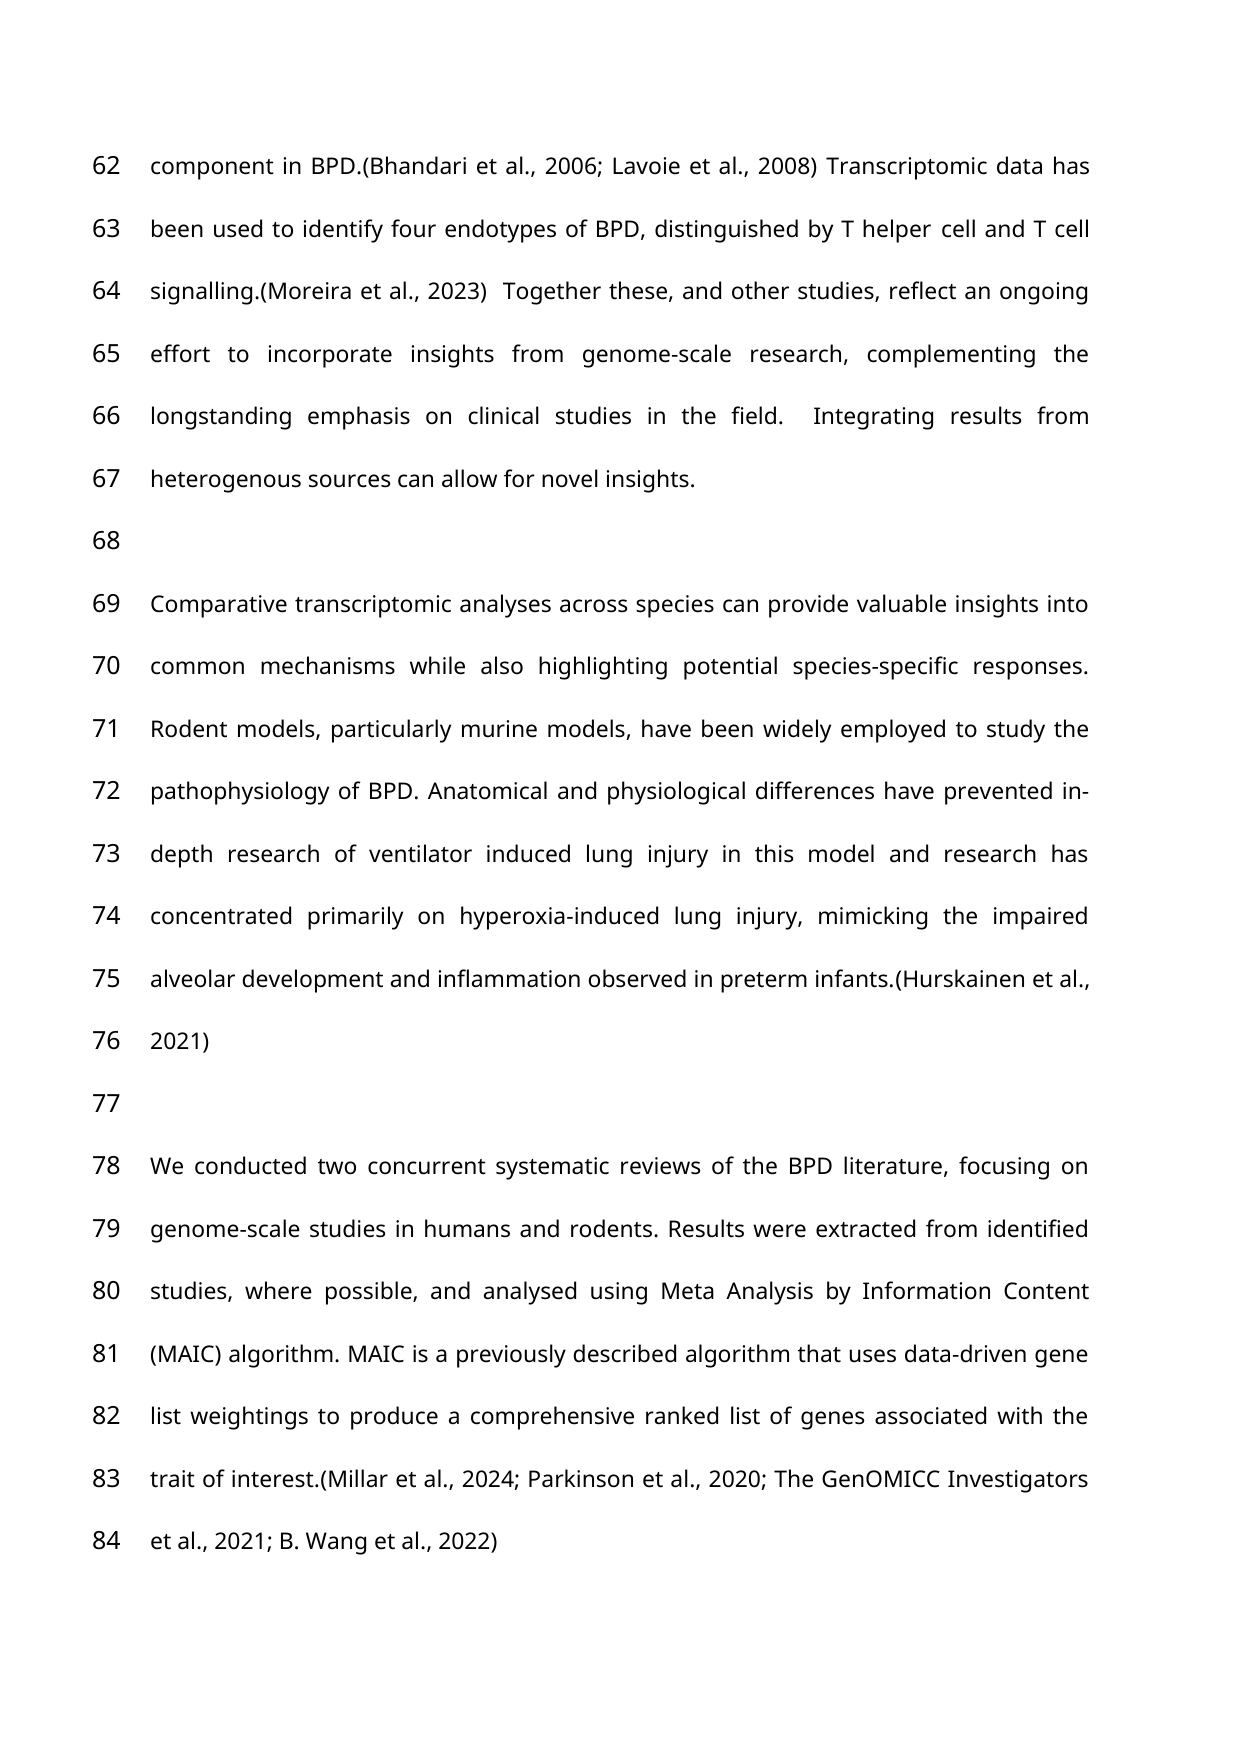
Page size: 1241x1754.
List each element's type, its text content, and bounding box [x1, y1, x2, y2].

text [150, 150, 1090, 494]
text We conducted two concurrent systematic reviews of the BPD literature, focusing on genome-scale studies in humans and rodents. Results were extracted from identified studies, where possible, and analysed using Meta Analysis by Information Content (MAIC) algorithm. MAIC is a previously described algorithm that uses data-driven gene list weightings to produce a comprehensive ranked list of genes associated with the trait of interest.(Millar et al., 2024; Parkinson et al., 2020; The GenOMICC Investigators et al., 2021; B. Wang et al., 2022) [150, 1150, 1090, 1556]
text Comparative transcriptomic analyses across species can provide valuable insights into common mechanisms while also highlighting potential species-specific responses. Rodent models, particularly murine models, have been widely employed to study the pathophysiology of BPD. Anatomical and physiological differences have prevented in-depth research of ventilator induced lung injury in this model and research has concentrated primarily on hyperoxia-induced lung injury, mimicking the impaired alveolar development and inflammation observed in preterm infants.(Hurskainen et al., 2021) [150, 587, 1090, 1056]
